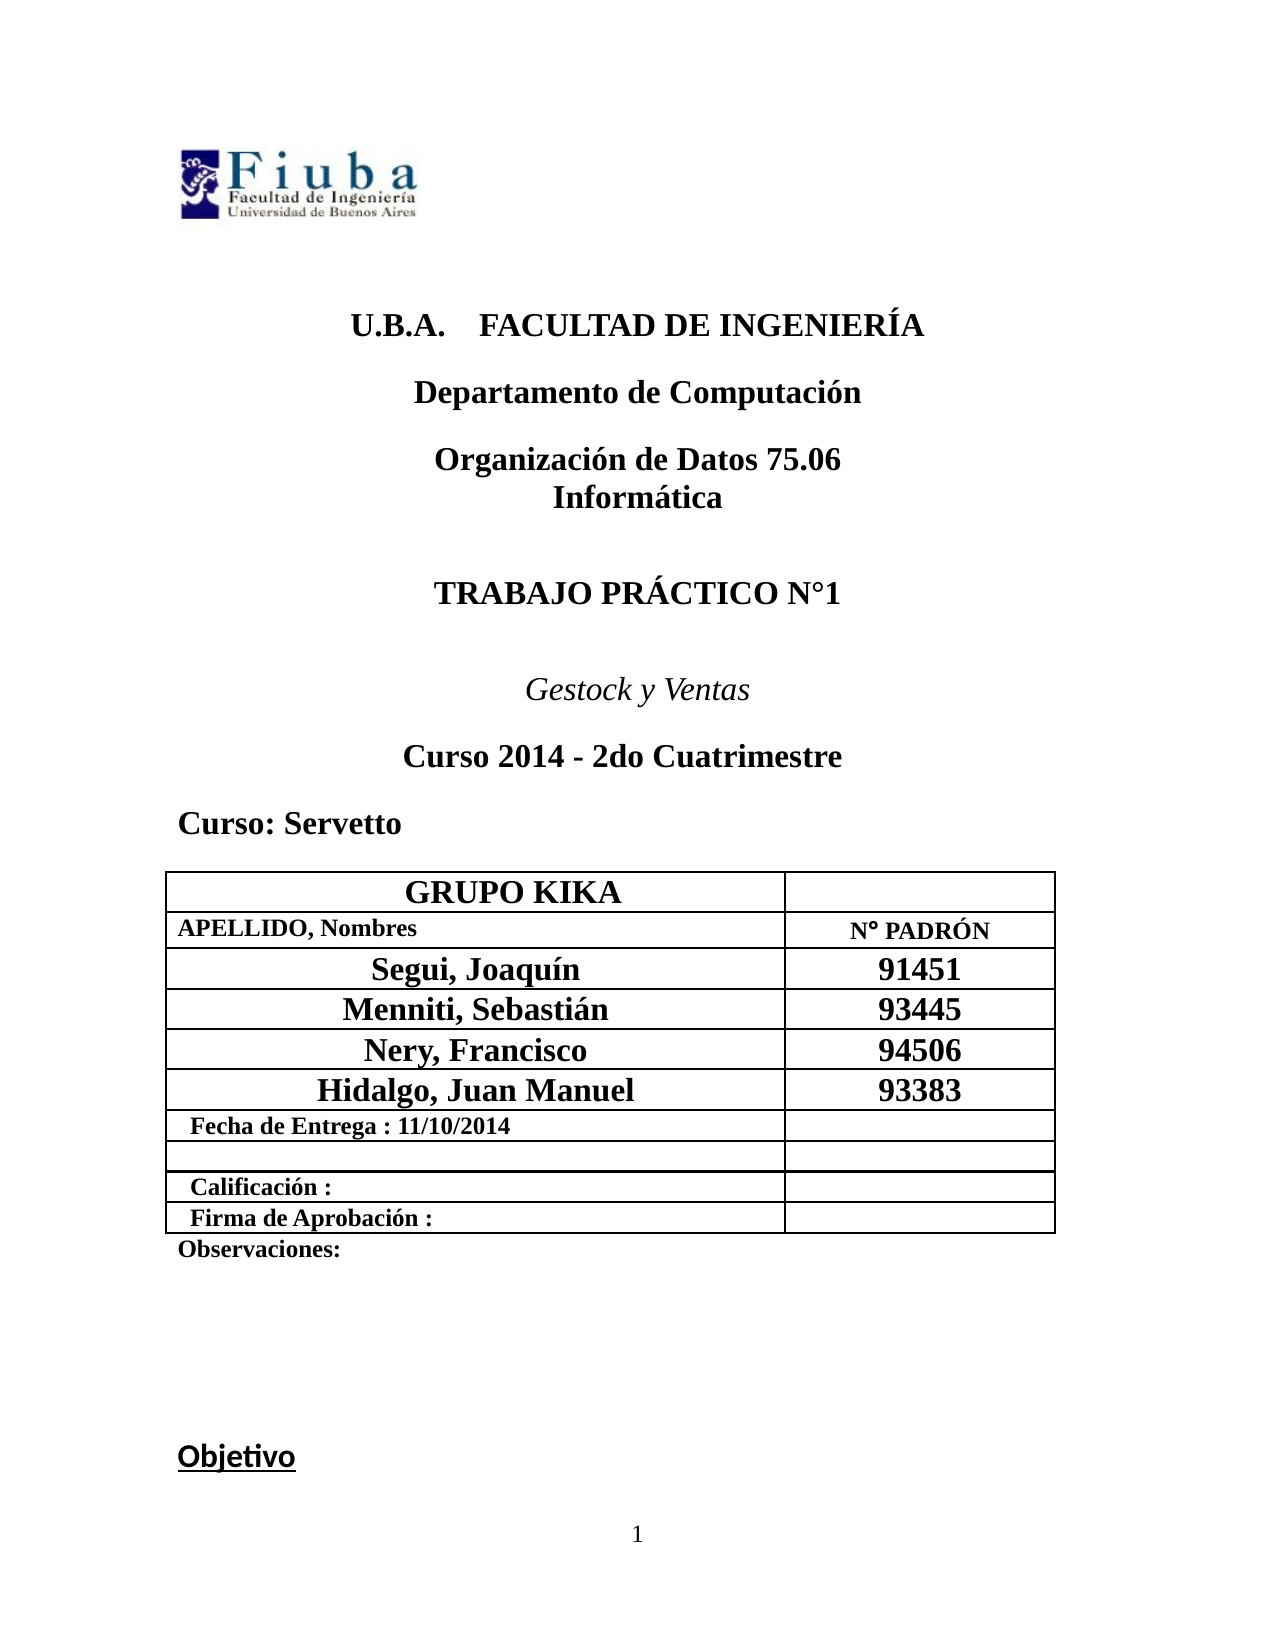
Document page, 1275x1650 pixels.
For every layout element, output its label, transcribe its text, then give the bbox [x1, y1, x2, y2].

table_cell [786, 1173, 1054, 1201]
table_cell Calificación : [167, 1173, 784, 1201]
text Observaciones: [177, 1234, 1098, 1263]
table_cell Firma de Aprobación : [167, 1203, 784, 1232]
table_cell Hidalgo, Juan Manuel [167, 1070, 784, 1109]
table_header GRUPO KIKA [167, 873, 784, 911]
text Objetivo [177, 1435, 1098, 1476]
table_cell 91451 [786, 949, 1054, 987]
table_cell Nery, Francisco [167, 1030, 784, 1068]
table_cell [786, 1203, 1054, 1232]
table_cell 93383 [786, 1070, 1054, 1109]
subtitle Curso 2014 - 2do Cuatrimestre [402, 736, 1098, 775]
subtitle Gestock y Ventas [177, 669, 1098, 708]
table_cell [786, 1111, 1054, 1139]
table_cell [167, 1142, 784, 1170]
table_cell Segui, Joaquín [167, 949, 784, 987]
table_cell 94506 [786, 1030, 1054, 1068]
table_cell [786, 1142, 1054, 1170]
table_header [786, 873, 1054, 911]
text Departamento de Computación [177, 372, 1098, 411]
text U.B.A. FACULTAD DE INGENIERÍA [177, 305, 1098, 343]
table_cell APELLIDO, Nombres [167, 913, 784, 947]
table_cell Menniti, Sebastián [167, 990, 784, 1028]
picture [177, 147, 424, 248]
text Organización de Datos 75.06 [177, 439, 1098, 478]
table_cell Fecha de Entrega : 11/10/2014 [167, 1111, 784, 1139]
table_cell 93445 [786, 990, 1054, 1028]
text Informática [177, 478, 1098, 516]
text TRABAJO PRÁCTICO N°1 [177, 573, 1098, 612]
table_cell N° PADRÓN [786, 913, 1054, 947]
text Curso: Servetto [177, 803, 1098, 842]
